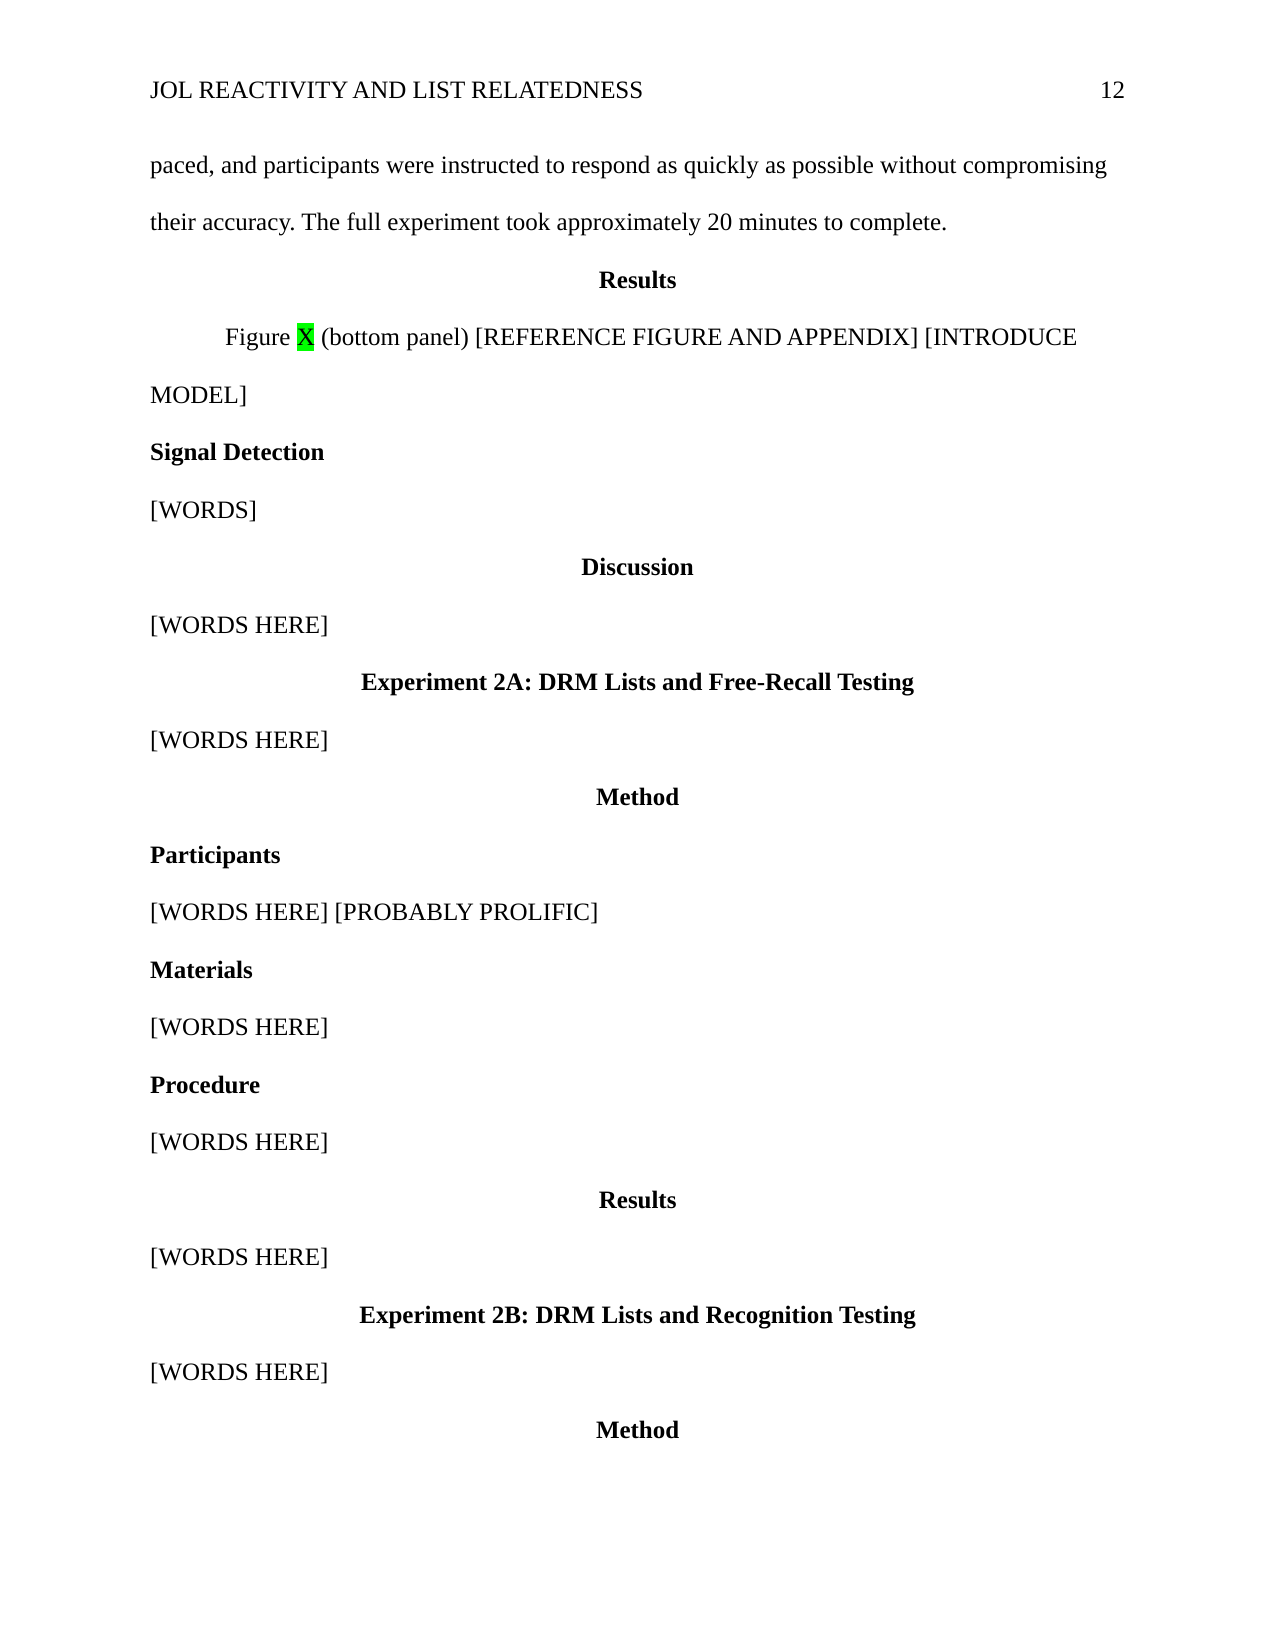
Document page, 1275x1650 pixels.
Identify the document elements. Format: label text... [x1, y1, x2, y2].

text Procedure [150, 1070, 1125, 1099]
text Results [150, 1185, 1125, 1214]
text Experiment 2B: DRM Lists and Recognition Testing [150, 1300, 1125, 1329]
text Materials [150, 955, 1125, 984]
text Experiment 2A: DRM Lists and Free-Recall Testing [150, 667, 1125, 696]
text Results [150, 265, 1125, 294]
text [WORDS HERE] [150, 1242, 1125, 1271]
text Method [150, 782, 1125, 811]
text Method [150, 1415, 1125, 1444]
text [WORDS HERE] [150, 1357, 1125, 1386]
text [WORDS HERE] [150, 725, 1125, 754]
text Discussion [150, 552, 1125, 581]
text [WORDS HERE] [150, 1127, 1125, 1156]
text [WORDS HERE] [150, 610, 1125, 639]
text Signal Detection [150, 437, 1125, 466]
text [WORDS] [150, 495, 1125, 524]
text Figure X (bottom panel) [REFERENCE FIGURE AND APPENDIX] [INTRODUCE MODEL] [150, 322, 1125, 409]
text Participants [150, 840, 1125, 869]
text [WORDS HERE] [150, 1012, 1125, 1041]
text [WORDS HERE] [PROBABLY PROLIFIC] [150, 897, 1125, 926]
